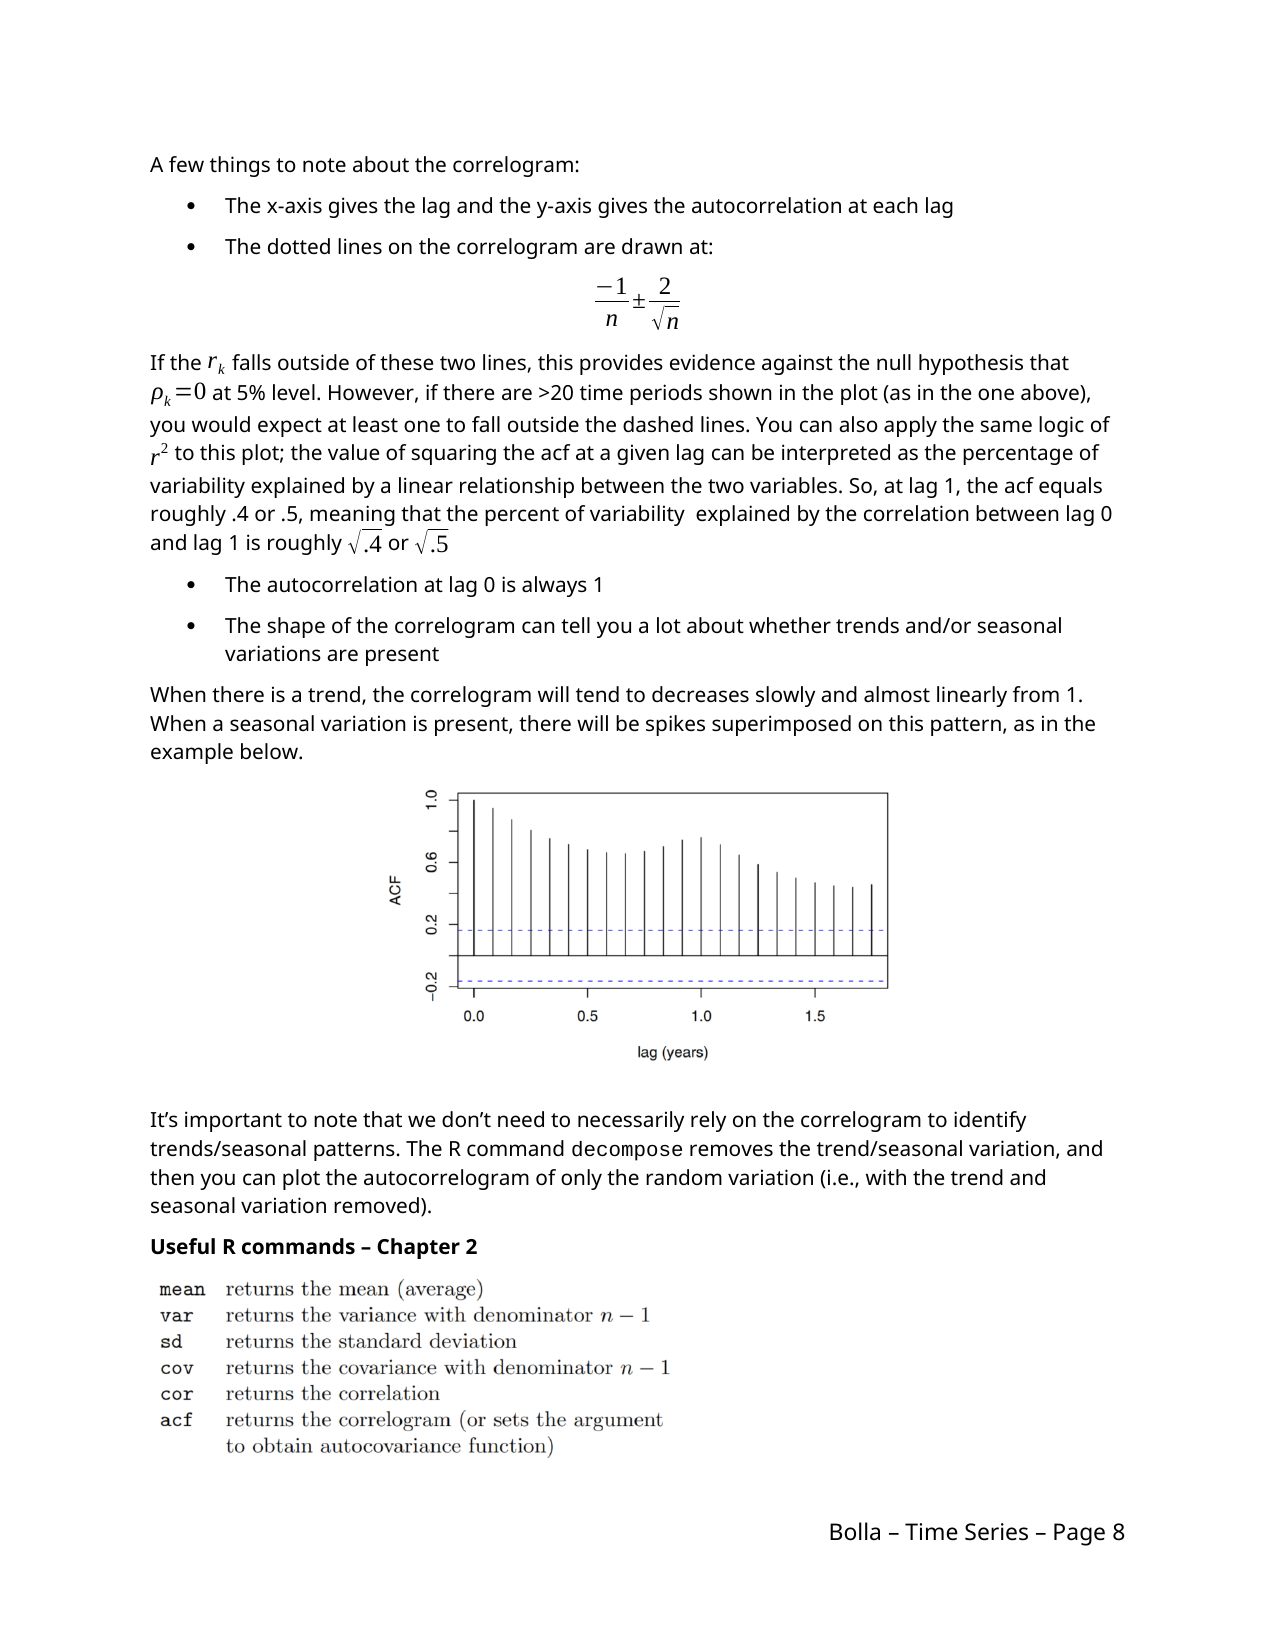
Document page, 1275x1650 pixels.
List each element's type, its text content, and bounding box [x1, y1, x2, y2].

text If the falls outside of these two lines, this provides evidence against the null hypothesis that at 5% level. However, if there are >20 time periods shown in the plot (as in the one above), you would expect at least one to fall outside the dashed lines. You can also apply the same logic of to this plot; the value of squaring the acf at a given lag can be interpreted as the percentage of variability explained by a linear relationship between the two variables. So, at lag 1, the acf equals roughly .4 or .5, meaning that the percent of variability explained by the correlation between lag 0 and lag 1 is roughly or [150, 346, 1125, 557]
text A few things to note about the correlogram: [150, 150, 1125, 178]
list The shape of the correlogram can tell you a lot about whether trends and/or seasonal variations are present [187, 611, 1125, 668]
list The x-axis gives the lag and the y-axis gives the autocorrelation at each lag [187, 191, 1125, 219]
picture [711, 778, 896, 1069]
list The dotted lines on the correlogram are drawn at: [187, 232, 1125, 260]
text It’s important to note that we don’t need to necessarily rely on the correlogram to identify trends/seasonal patterns. The R command decompose removes the trend/seasonal variation, and then you can plot the autocorrelogram of only the random variation (i.e., with the trend and seasonal variation removed). [150, 1106, 1125, 1219]
text Useful R commands – Chapter 2 [150, 1232, 1125, 1260]
list The autocorrelation at lag 0 is always 1 [187, 570, 1125, 598]
text When there is a trend, the correlogram will tend to decreases slowly and almost linearly from 1. When a seasonal variation is present, there will be spikes superimposed on this pattern, as in the example below. [150, 680, 1125, 766]
picture [440, 1269, 695, 1464]
